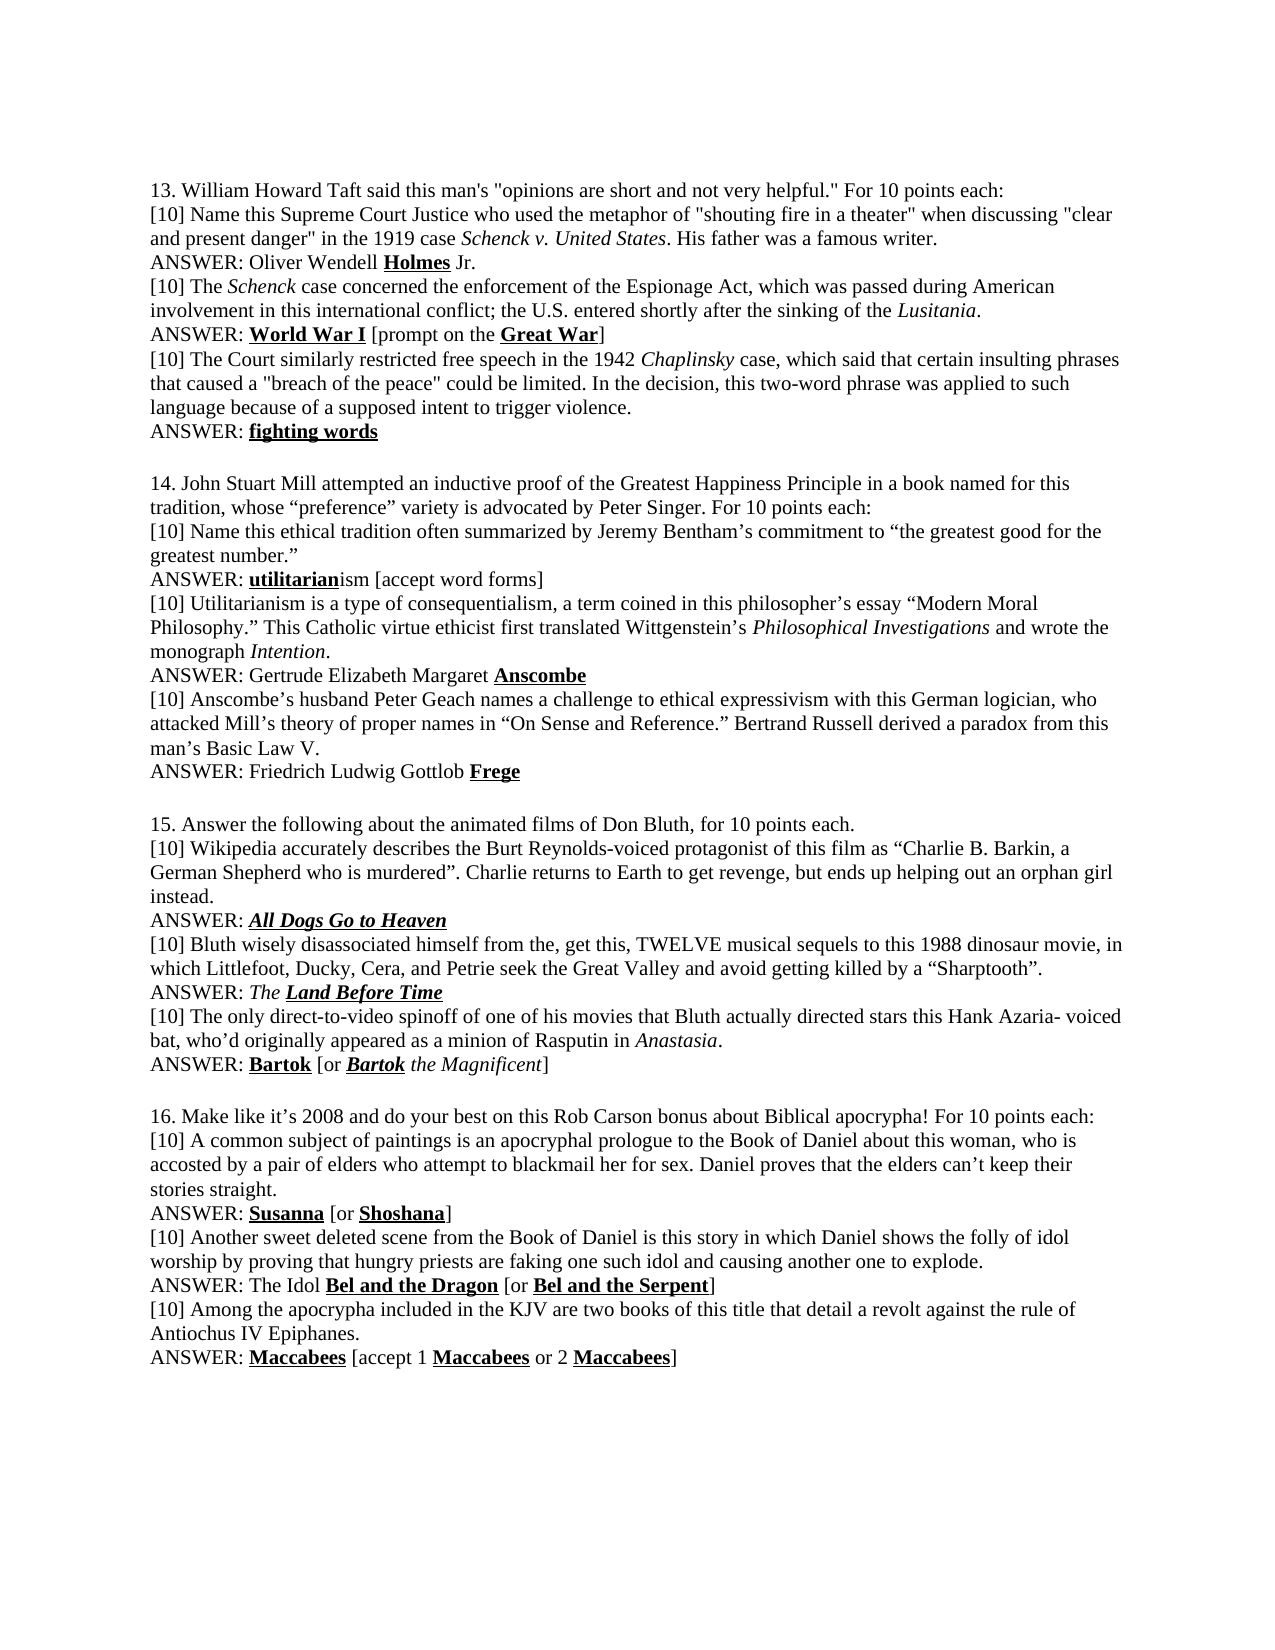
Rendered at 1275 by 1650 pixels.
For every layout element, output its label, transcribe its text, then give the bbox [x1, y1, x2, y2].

text 14. John Stuart Mill attempted an inductive proof of the Greatest Happiness Principle in a book named for this tradition, whose “preference” variety is advocated by Peter Singer. For 10 points each: [10] Name this ethical tradition often summarized by Jeremy Bentham’s commitment to “the greatest good for the greatest number.” ANSWER: utilitarianism [accept word forms] [10] Utilitarianism is a type of consequentialism, a term coined in this philosopher’s essay “Modern Moral Philosophy.” This Catholic virtue ethicist first translated Wittgenstein’s Philosophical Investigations and wrote the monograph Intention. ANSWER: Gertrude Elizabeth Margaret Anscombe [10] Anscombe’s husband Peter Geach names a challenge to ethical expressivism with this German logician, who attacked Mill’s theory of proper names in “On Sense and Reference.” Bertrand Russell derived a paradox from this man’s Basic Law V. ANSWER: Friedrich Ludwig Gottlob Frege [150, 471, 1125, 783]
text 13. William Howard Taft said this man's "opinions are short and not very helpful." For 10 points each: [10] Name this Supreme Court Justice who used the metaphor of "shouting fire in a theater" when discussing "clear and present danger" in the 1919 case Schenck v. United States. His father was a famous writer. ANSWER: Oliver Wendell Holmes Jr. [10] The Schenck case concerned the enforcement of the Espionage Act, which was passed during American involvement in this international conflict; the U.S. entered shortly after the sinking of the Lusitania. ANSWER: World War I [prompt on the Great War] [10] The Court similarly restricted free speech in the 1942 Chaplinsky case, which said that certain insulting phrases that caused a "breach of the peace" could be limited. In the decision, this two-word phrase was applied to such language because of a supposed intent to trigger violence. ANSWER: fighting words [150, 178, 1125, 443]
text 16. Make like it’s 2008 and do your best on this Rob Carson bonus about Biblical apocrypha! For 10 points each: [10] A common subject of paintings is an apocryphal prologue to the Book of Daniel about this woman, who is accosted by a pair of elders who attempt to blackmail her for sex. Daniel proves that the elders can’t keep their stories straight. ANSWER: Susanna [or Shoshana] [10] Another sweet deleted scene from the Book of Daniel is this story in which Daniel shows the folly of idol worship by proving that hungry priests are faking one such idol and causing another one to explode. ANSWER: The Idol Bel and the Dragon [or Bel and the Serpent] [10] Among the apocrypha included in the KJV are two books of this title that detail a revolt against the rule of Antiochus IV Epiphanes. ANSWER: Maccabees [accept 1 Maccabees or 2 Maccabees] [150, 1104, 1125, 1369]
text 15. Answer the following about the animated films of Don Bluth, for 10 points each. [10] Wikipedia accurately describes the Burt Reynolds-voiced protagonist of this film as “Charlie B. Barkin, a German Shepherd who is murdered”. Charlie returns to Earth to get revenge, but ends up helping out an orphan girl instead. ANSWER: All Dogs Go to Heaven [10] Bluth wisely disassociated himself from the, get this, TWELVE musical sequels to this 1988 dinosaur movie, in which Littlefoot, Ducky, Cera, and Petrie seek the Great Valley and avoid getting killed by a “Sharptooth”. ANSWER: The Land Before Time [10] The only direct-to-video spinoff of one of his movies that Bluth actually directed stars this Hank Azaria- voiced bat, who’d originally appeared as a minion of Rasputin in Anastasia. ANSWER: Bartok [or Bartok the Magnificent] [150, 812, 1125, 1076]
